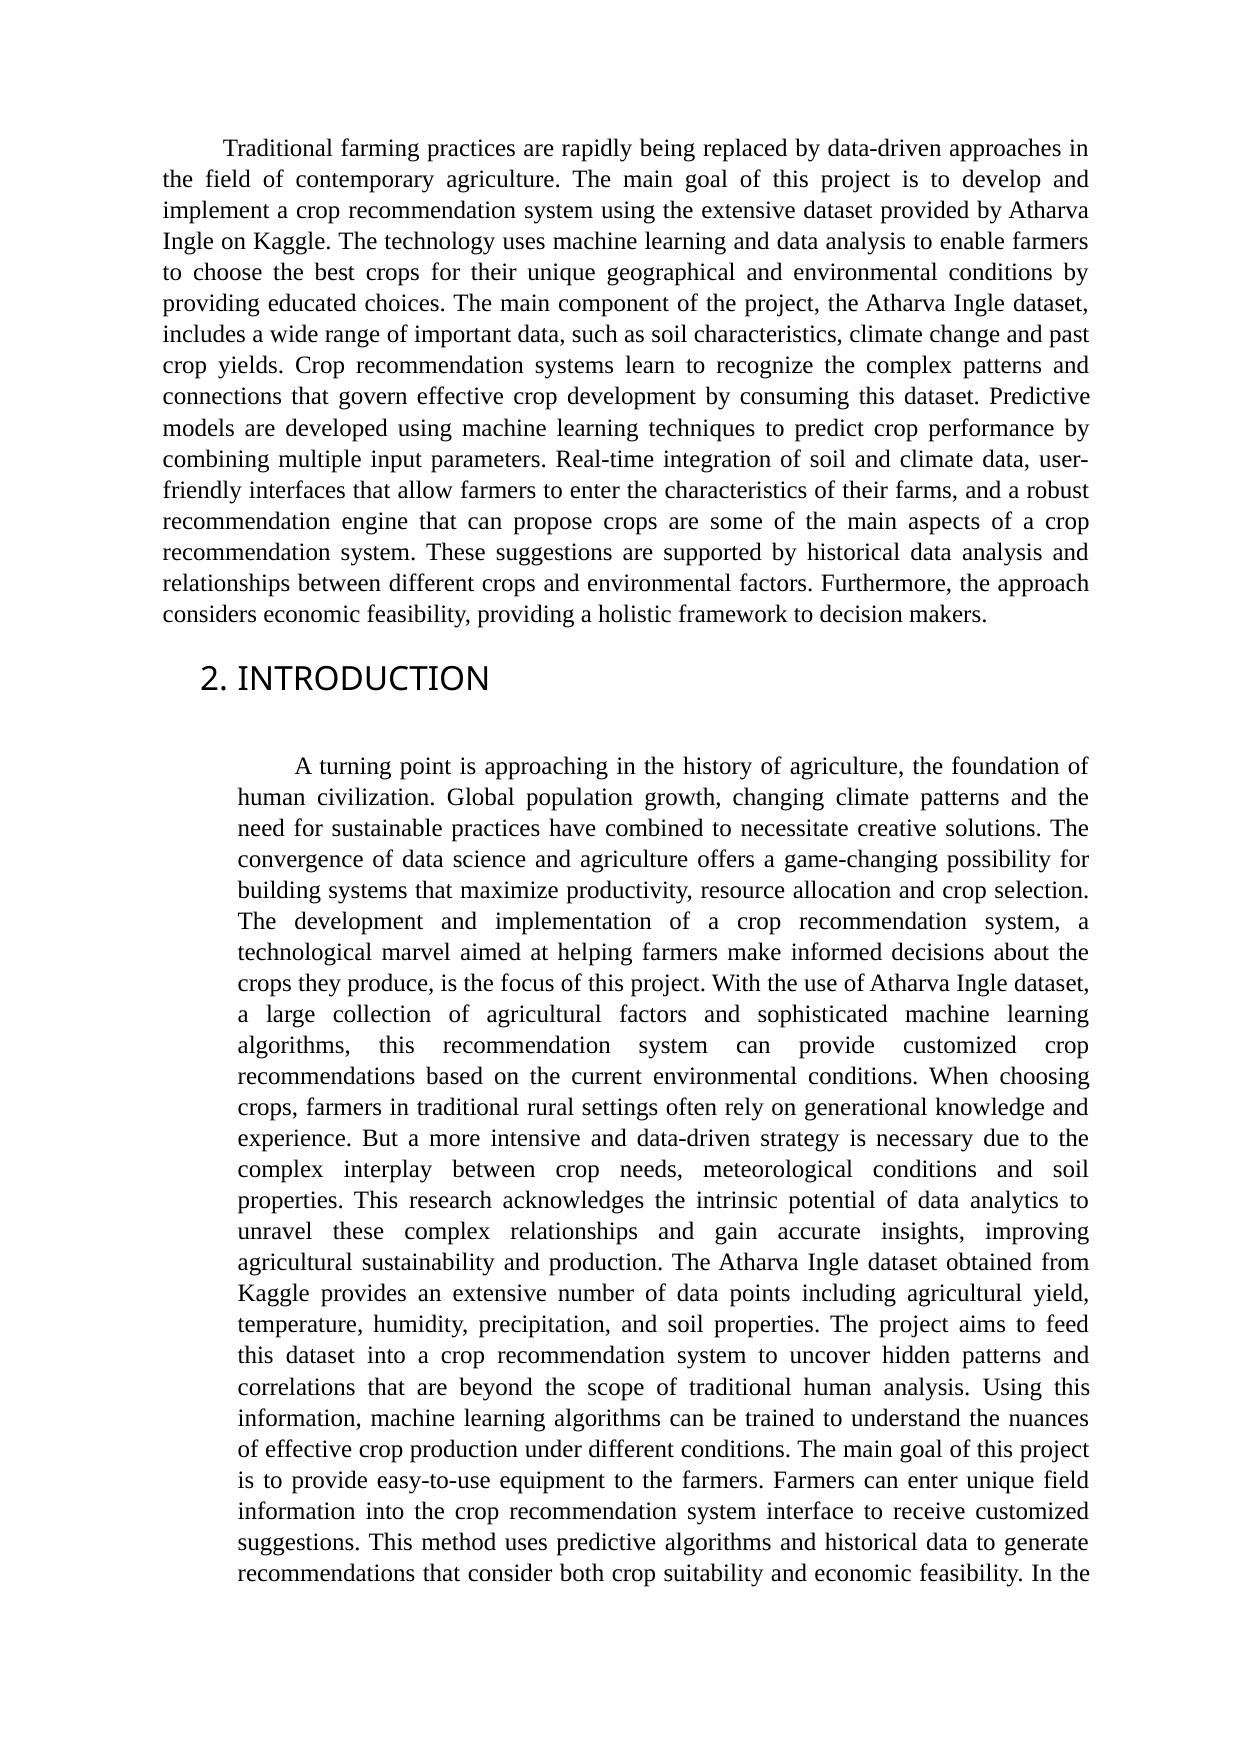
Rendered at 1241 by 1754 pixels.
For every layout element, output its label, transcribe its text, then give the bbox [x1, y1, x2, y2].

text Traditional farming practices are rapidly being replaced by data-driven approaches in the field of contemporary agriculture. The main goal of this project is to develop and implement a crop recommendation system using the extensive dataset provided by Atharva Ingle on Kaggle. The technology uses machine learning and data analysis to enable farmers to choose the best crops for their unique geographical and environmental conditions by providing educated choices. The main component of the project, the Atharva Ingle dataset, includes a wide range of important data, such as soil characteristics, climate change and past crop yields. Crop recommendation systems learn to recognize the complex patterns and connections that govern effective crop development by consuming this dataset. Predictive models are developed using machine learning techniques to predict crop performance by combining multiple input parameters. Real-time integration of soil and climate data, user-friendly interfaces that allow farmers to enter the characteristics of their farms, and a robust recommendation engine that can propose crops are some of the main aspects of a crop recommendation system. These suggestions are supported by historical data analysis and relationships between different crops and environmental factors. Furthermore, the approach considers economic feasibility, providing a holistic framework to decision makers. [162, 133, 1090, 628]
subtitle INTRODUCTION [200, 655, 1090, 700]
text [237, 751, 1090, 1587]
